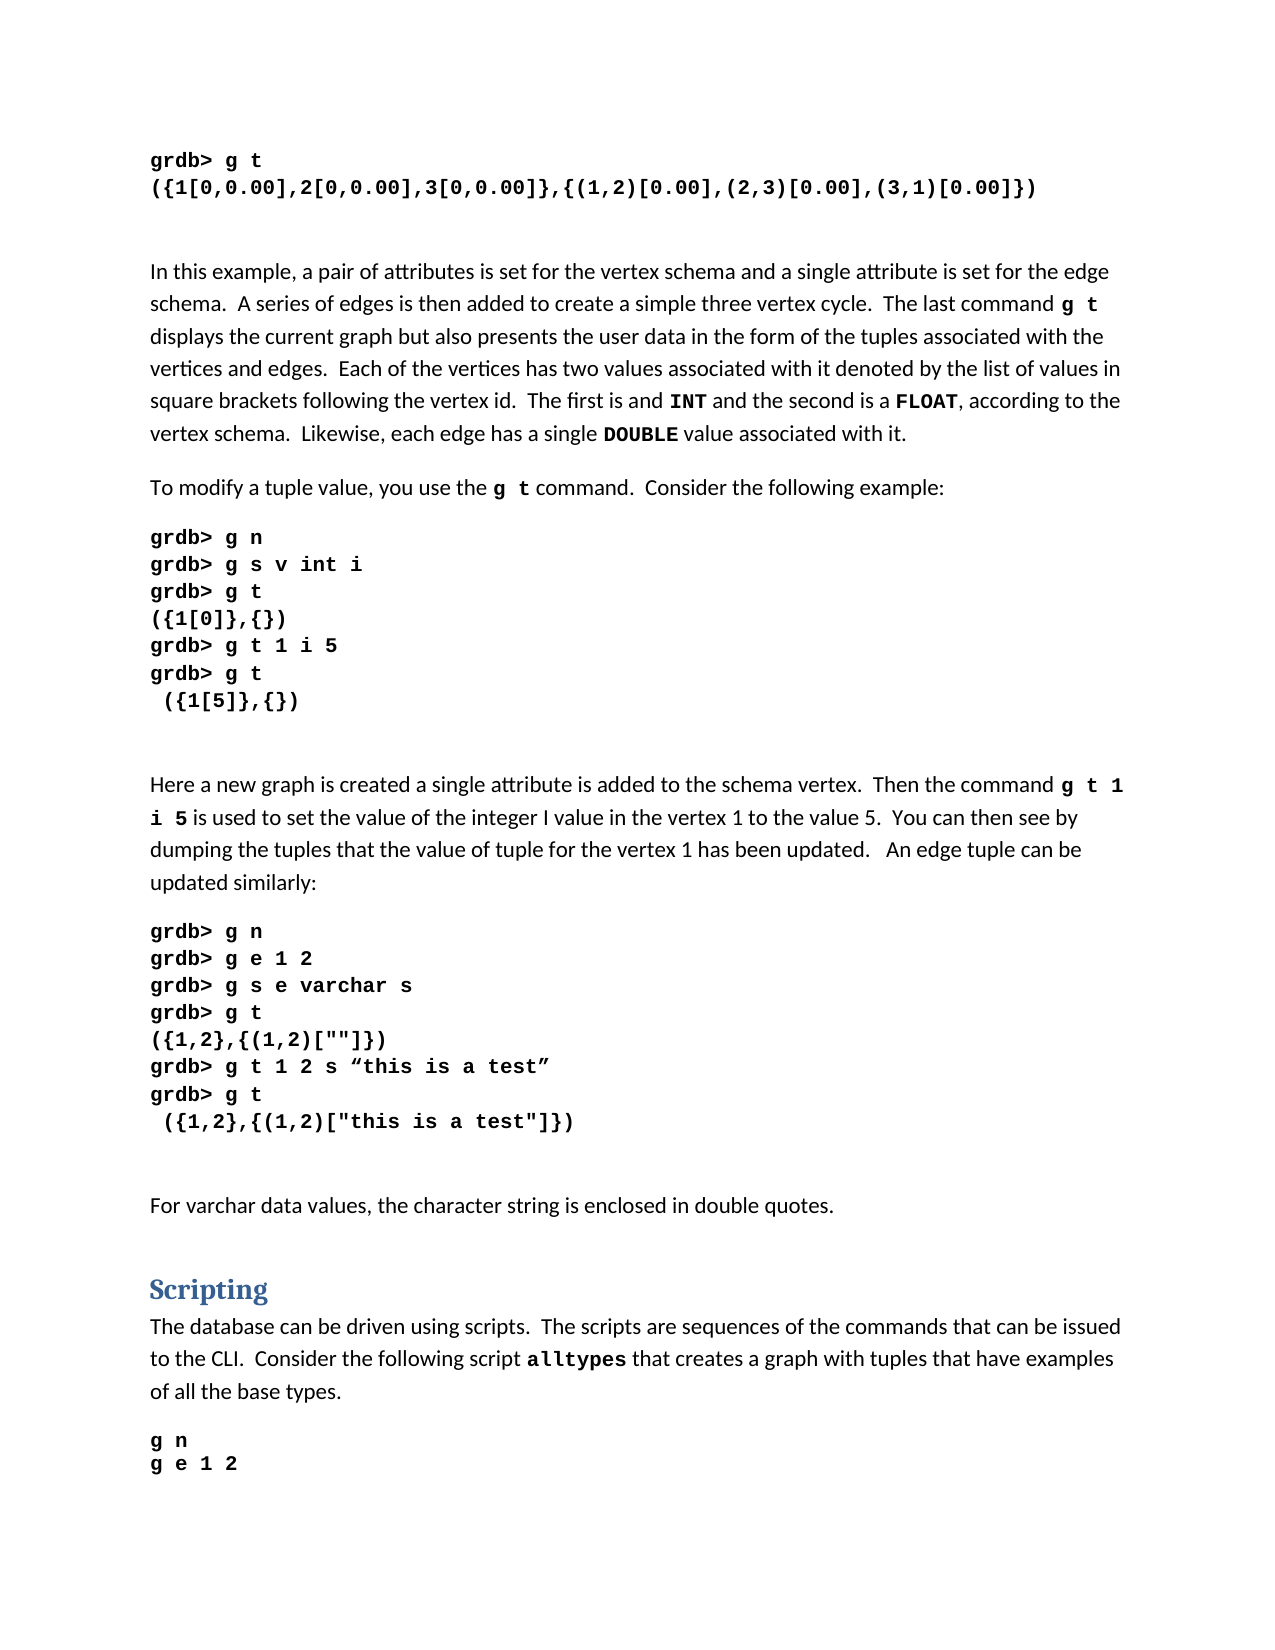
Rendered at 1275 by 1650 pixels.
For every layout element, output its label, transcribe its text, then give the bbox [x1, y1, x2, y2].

text grdb> g t [150, 1002, 1125, 1026]
text The database can be driven using scripts. The scripts are sequences of the commands that can be issued to the CLI. Consider the following script alltypes that creates a graph with tuples that have examples of all the base types. [150, 1312, 1125, 1405]
text Here a new graph is created a single attribute is added to the schema vertex. Then the command g t 1 i 5 is used to set the value of the integer I value in the vertex 1 to the value 5. You can then see by dumping the tuples that the value of tuple for the vertex 1 has been updated. An edge tuple can be updated similarly: [150, 770, 1125, 896]
text ({1[0,0.00],2[0,0.00],3[0,0.00]},{(1,2)[0.00],(2,3)[0.00],(3,1)[0.00]}) [150, 177, 1125, 201]
text grdb> g t 1 i 5 [150, 635, 1125, 659]
subtitle Scripting [150, 1273, 1125, 1307]
text grdb> g t [150, 663, 1125, 686]
text For varchar data values, the character string is enclosed in double quotes. [150, 1191, 1125, 1219]
text grdb> g s v int i [150, 554, 1125, 577]
text grdb> g e 1 2 [150, 948, 1125, 971]
text grdb> g n [150, 527, 1125, 550]
text grdb> g t 1 2 s “this is a test” [150, 1057, 1125, 1080]
text In this example, a pair of attributes is set for the vertex schema and a single attribute is set for the edge schema. A series of edges is then added to create a simple three vertex cycle. The last command g t displays the current graph but also presents the user data in the form of the tuples associated with the vertices and edges. Each of the vertices has two values associated with it denoted by the list of values in square brackets following the vertex id. The first is and INT and the second is a FLOAT, according to the vertex schema. Likewise, each edge has a single DOUBLE value associated with it. [150, 257, 1125, 448]
text grdb> g n [150, 921, 1125, 944]
text ({1,2},{(1,2)[""]}) [150, 1029, 1125, 1053]
text g e 1 2 [150, 1453, 1125, 1477]
text To modify a tuple value, you use the g t command. Consider the following example: [150, 473, 1125, 502]
text ({1[5]},{}) [150, 690, 1125, 713]
text grdb> g t [150, 1084, 1125, 1107]
text grdb> g s e varchar s [150, 975, 1125, 999]
text grdb> g t [150, 150, 1125, 174]
text grdb> g t [150, 581, 1125, 605]
text ({1,2},{(1,2)["this is a test"]}) [150, 1111, 1125, 1134]
text ({1[0]},{}) [150, 608, 1125, 632]
text g n [150, 1430, 1125, 1453]
